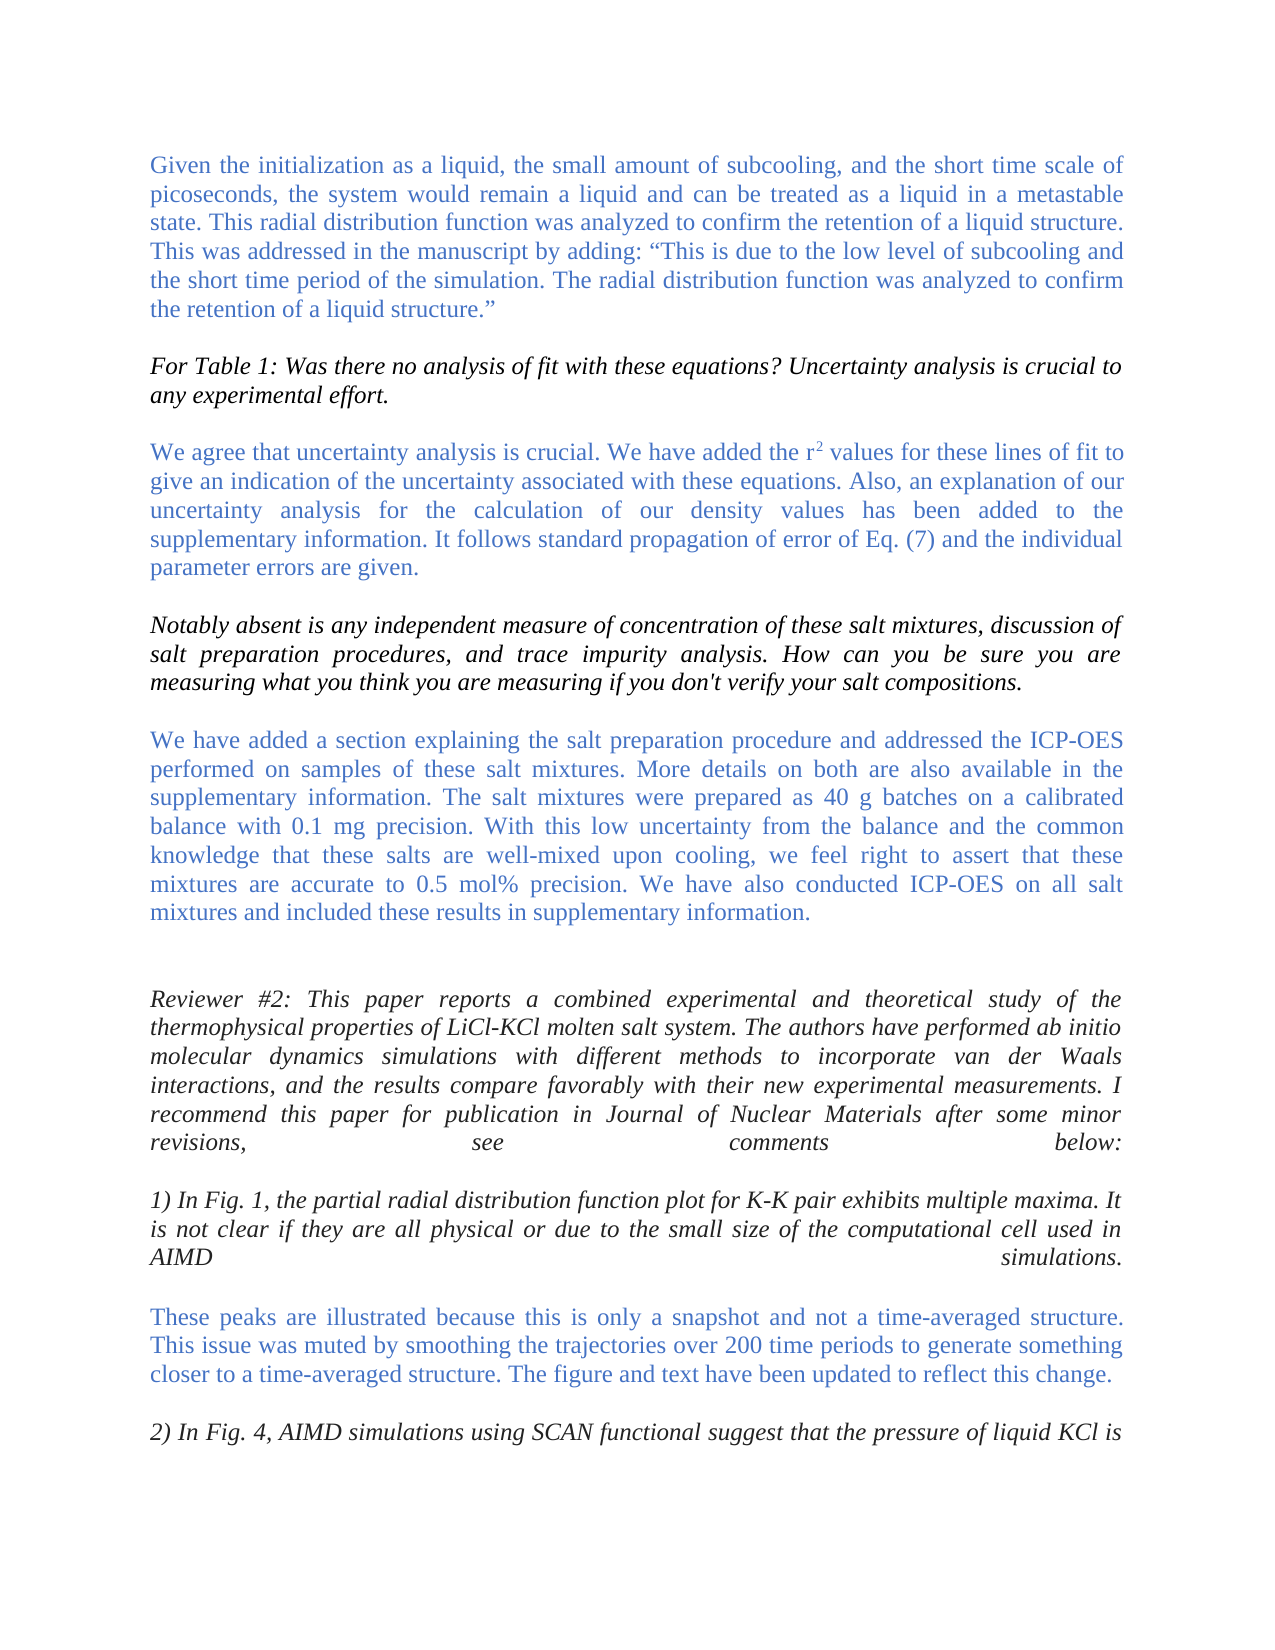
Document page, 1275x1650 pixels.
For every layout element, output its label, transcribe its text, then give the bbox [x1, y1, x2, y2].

text We have added a section explaining the salt preparation procedure and addressed the ICP-OES performed on samples of these salt mixtures. More details on both are also available in the supplementary information. The salt mixtures were prepared as 40 g batches on a calibrated balance with 0.1 mg precision. With this low uncertainty from the balance and the common knowledge that these salts are well-mixed upon cooling, we feel right to assert that these mixtures are accurate to 0.5 mol% precision. We have also conducted ICP-OES on all salt mixtures and included these results in supplementary information. [150, 696, 1125, 926]
text Reviewer #2: This paper reports a combined experimental and theoretical study of the thermophysical properties of LiCl-KCl molten salt system. The authors have performed ab initio molecular dynamics simulations with different methods to incorporate van der Waals interactions, and the results compare favorably with their new experimental measurements. I recommend this paper for publication in Journal of Nuclear Materials after some minor revisions, see comments below: 1) In Fig. 1, the partial radial distribution function plot for K-K pair exhibits multiple maxima. It is not clear if they are all physical or due to the small size of the computational cell used in AIMD simulations. [150, 955, 1125, 1302]
text For Table 1: Was there no analysis of fit with these equations? Uncertainty analysis is crucial to any experimental effort. [150, 351, 1125, 409]
text Notably absent is any independent measure of concentration of these salt mixtures, discussion of salt preparation procedures, and trace impurity analysis. How can you be sure you are measuring what you think you are measuring if you don't verify your salt compositions. [150, 610, 1125, 696]
text These peaks are illustrated because this is only a snapshot and not a time-averaged structure. This issue was muted by smoothing the trajectories over 200 time periods to generate something closer to a time-averaged structure. The figure and text have been updated to reflect this change. [150, 1302, 1125, 1388]
text We agree that uncertainty analysis is crucial. We have added the r2 values for these lines of fit to give an indication of the uncertainty associated with these equations. Also, an explanation of our uncertainty analysis for the calculation of our density values has been added to the supplementary information. It follows standard propagation of error of Eq. (7) and the individual parameter errors are given. [150, 437, 1125, 581]
text Given the initialization as a liquid, the small amount of subcooling, and the short time scale of picoseconds, the system would remain a liquid and can be treated as a liquid in a metastable state. This radial distribution function was analyzed to confirm the retention of a liquid structure. This was addressed in the manuscript by adding: “This is due to the low level of subcooling and the short time period of the simulation. The radial distribution function was analyzed to confirm the retention of a liquid structure.” [150, 150, 1125, 322]
